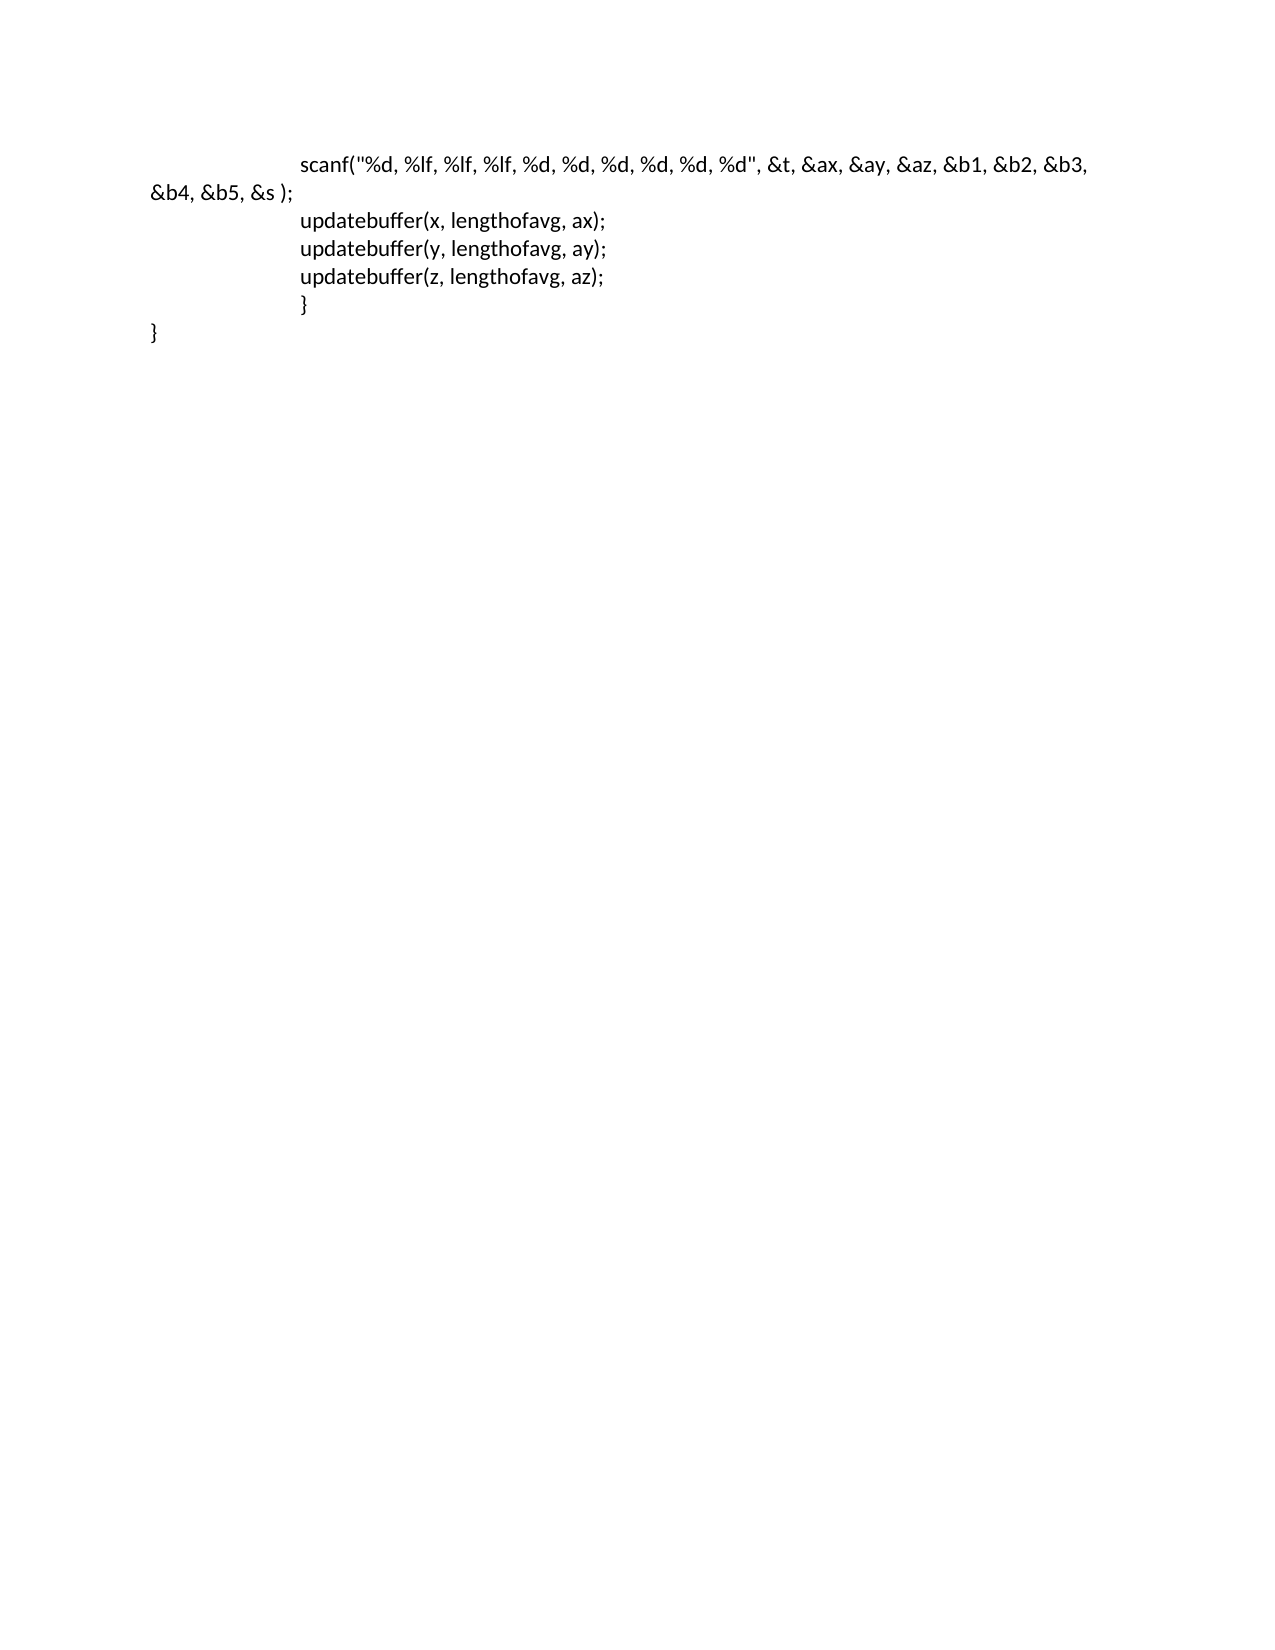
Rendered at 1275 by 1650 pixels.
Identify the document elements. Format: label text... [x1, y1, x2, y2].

text updatebuffer(y, lengthofavg, ay); [150, 234, 1125, 262]
text updatebuffer(x, lengthofavg, ax); [150, 206, 1125, 234]
text } [150, 290, 1125, 318]
text updatebuffer(z, lengthofavg, az); [150, 262, 1125, 290]
text } [150, 318, 1125, 346]
text scanf("%d, %lf, %lf, %lf, %d, %d, %d, %d, %d, %d", &t, &ax, &ay, &az, &b1, &b2, &b3, &b4, &b5, &s ); [150, 150, 1125, 206]
